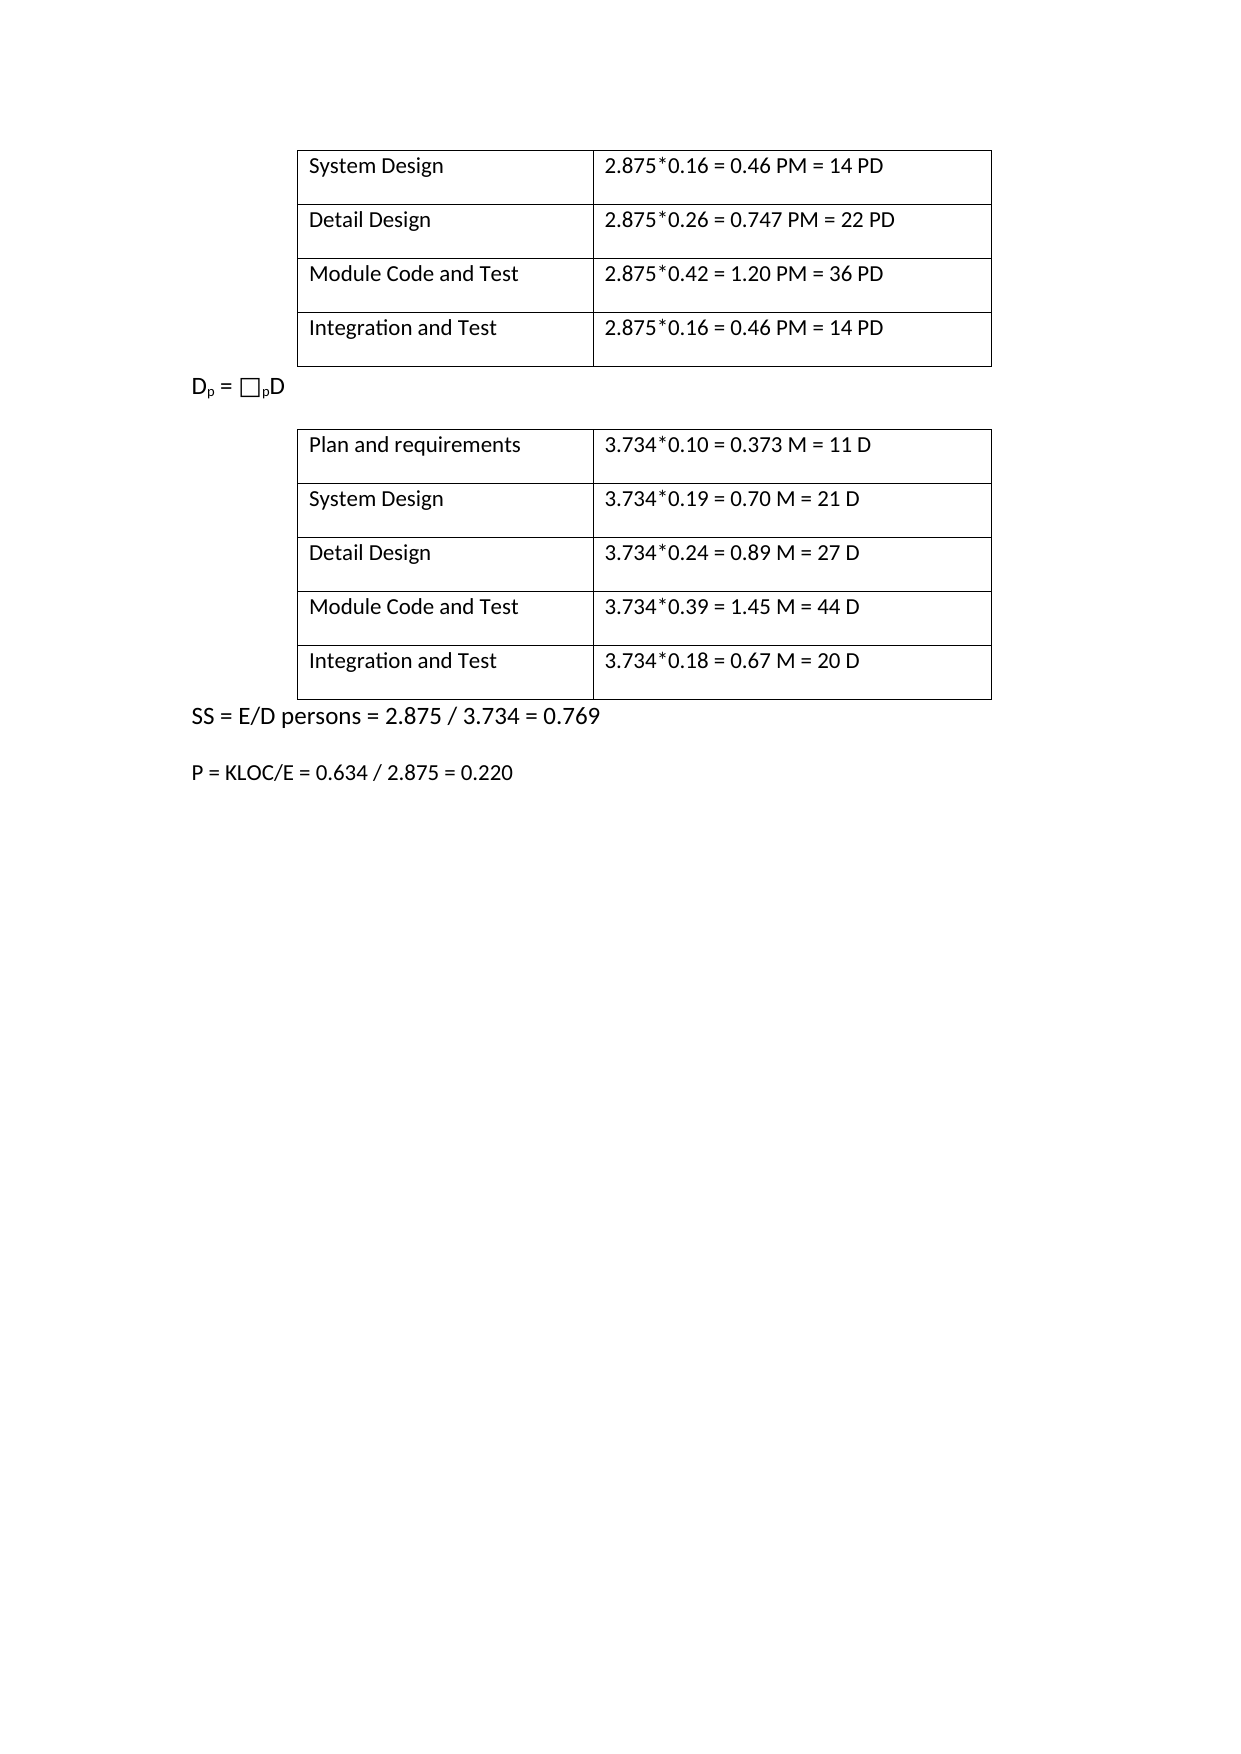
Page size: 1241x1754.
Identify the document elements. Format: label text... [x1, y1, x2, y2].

table_cell Detail Design [298, 538, 593, 591]
table_cell 2.875*0.16 = 0.46 PM = 14 PD [594, 151, 991, 204]
table_header Plan and requirements [298, 430, 593, 483]
table_cell System Design [298, 151, 593, 204]
text Dp = □pD [150, 367, 1090, 401]
table_cell 2.875*0.42 = 1.20 PM = 36 PD [594, 259, 991, 312]
table_cell Detail Design [298, 205, 593, 258]
table_cell 3.734*0.18 = 0.67 M = 20 D [594, 646, 991, 699]
table_cell Integration and Test [298, 646, 593, 699]
table_cell Module Code and Test [298, 592, 593, 645]
table_cell System Design [298, 484, 593, 537]
table_cell 2.875*0.16 = 0.46 PM = 14 PD [594, 313, 991, 366]
table_cell Integration and Test [298, 313, 593, 366]
table_header 3.734*0.10 = 0.373 M = 11 D [594, 430, 991, 483]
table_cell 3.734*0.39 = 1.45 M = 44 D [594, 592, 991, 645]
text SS = E/D persons = 2.875 / 3.734 = 0.769 [150, 700, 1090, 731]
table_cell 3.734*0.19 = 0.70 M = 21 D [594, 484, 991, 537]
table_cell 2.875*0.26 = 0.747 PM = 22 PD [594, 205, 991, 258]
text P = KLOC/E = 0.634 / 2.875 = 0.220 [150, 758, 1090, 786]
table_cell 3.734*0.24 = 0.89 M = 27 D [594, 538, 991, 591]
table_cell Module Code and Test [298, 259, 593, 312]
